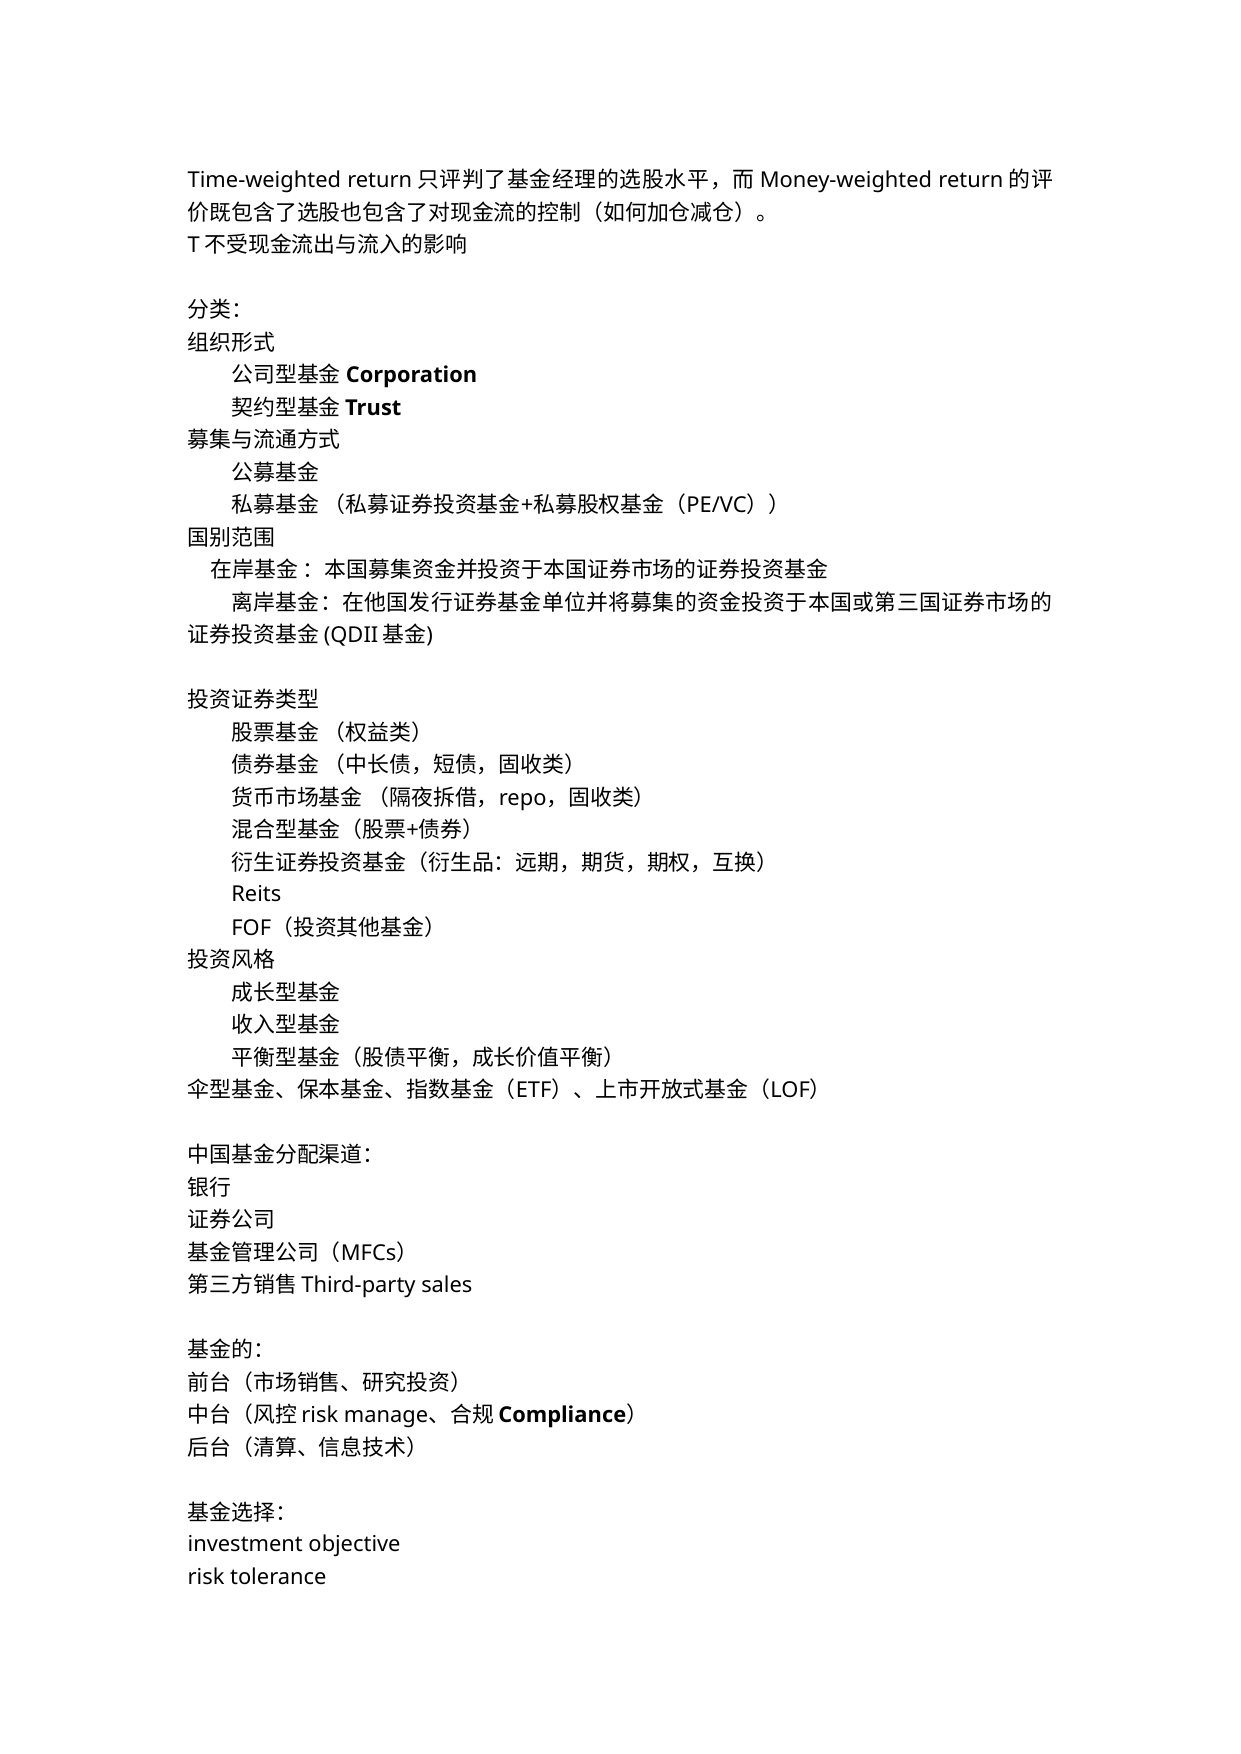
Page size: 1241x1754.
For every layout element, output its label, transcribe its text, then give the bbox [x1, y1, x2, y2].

text 证券公司 [187, 1202, 1053, 1234]
text 混合型基金（股票+债券） [187, 812, 1053, 844]
text 银行 [187, 1169, 1053, 1202]
text FOF（投资其他基金） [187, 909, 1053, 942]
text 私募基金 （私募证券投资基金+私募股权基金（PE/VC）） [187, 487, 1053, 519]
text 组织形式 [187, 324, 1053, 357]
text 基金选择： [187, 1494, 1053, 1527]
text 投资证券类型 [187, 682, 1053, 714]
text 在岸基金 ：本国募集资金并投资于本国证券市场的证券投资基金 [187, 552, 1053, 584]
text 公募基金 [187, 454, 1053, 487]
text investment objective [187, 1527, 1053, 1559]
text 分类： [187, 292, 1053, 324]
text T不受现金流出与流入的影响 [187, 227, 1053, 259]
text 国别范围 [187, 519, 1053, 552]
text 后台（清算、信息技术） [187, 1429, 1053, 1462]
text 契约型基金Trust [187, 389, 1053, 422]
text 成长型基金 [187, 974, 1053, 1007]
text risk tolerance [187, 1559, 1053, 1592]
text 衍生证券投资基金（衍生品：远期，期货，期权，互换） [187, 844, 1053, 877]
text 债券基金 （中长债，短债，固收类） [187, 747, 1053, 779]
text 投资风格 [187, 942, 1053, 974]
text 基金的： [187, 1332, 1053, 1364]
text 第三方销售Third-party sales [187, 1267, 1053, 1299]
text 中台（风控risk manage、合规Compliance） [187, 1397, 1053, 1429]
text 平衡型基金（股债平衡，成长价值平衡） [187, 1039, 1053, 1072]
text 募集与流通方式 [187, 422, 1053, 454]
text 货币市场基金 （隔夜拆借，repo，固收类） [187, 779, 1053, 812]
text 中国基金分配渠道： [187, 1137, 1053, 1169]
text 离岸基金：在他国发行证券基金单位并将募集的资金投资于本国或第三国证券市场的证券投资基金 (QDII基金) [187, 584, 1053, 649]
text 股票基金 （权益类） [187, 714, 1053, 747]
text Reits [187, 877, 1053, 909]
text 公司型基金 Corporation [187, 357, 1053, 389]
text 前台（市场销售、研究投资） [187, 1364, 1053, 1397]
text 基金管理公司（MFCs） [187, 1234, 1053, 1267]
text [187, 162, 1053, 227]
text 伞型基金、保本基金、指数基金（ETF）、上市开放式基金（LOF） [187, 1072, 1053, 1104]
text 收入型基金 [187, 1007, 1053, 1039]
